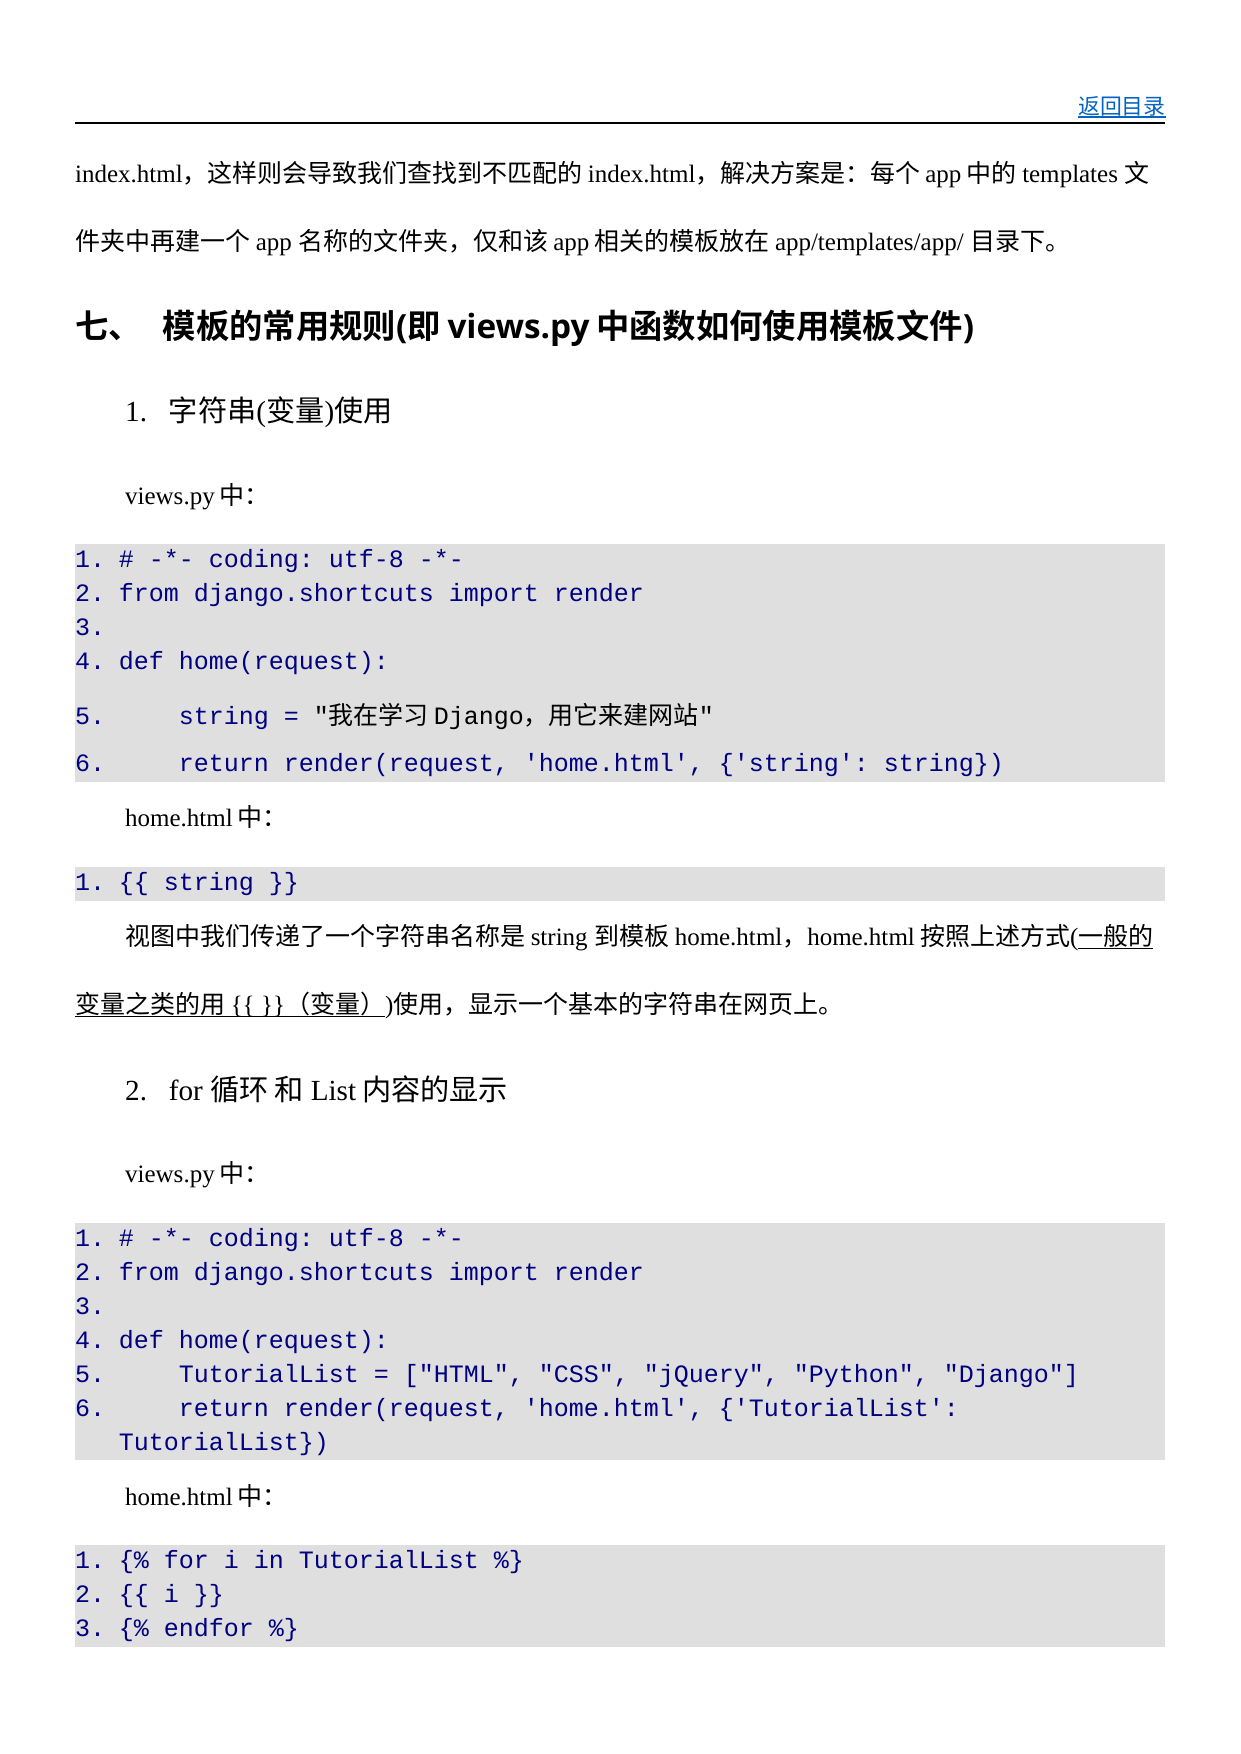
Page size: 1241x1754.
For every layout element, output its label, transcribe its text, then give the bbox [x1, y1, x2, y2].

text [75, 137, 1165, 273]
list from django.shortcuts import render [75, 1257, 1165, 1291]
text 视图中我们传递了一个字符串名称是 string 到模板 home.html，home.html按照上述方式(一般的变量之类的用 {{ }}（变量）)使用，显示一个基本的字符串在网页上。 [75, 901, 1165, 1037]
list return render(request, 'home.html', {'string': string}) [75, 748, 1165, 782]
list def home(request): [75, 1324, 1165, 1358]
list return render(request, 'home.html', {'TutorialList': TutorialList}) [75, 1392, 1165, 1460]
list string = "我在学习Django，用它来建网站" [75, 680, 1165, 748]
text home.html中： [75, 782, 1165, 850]
list {% endfor %} [75, 1613, 1165, 1647]
text 模板的常用规则(即views.py中函数如何使用模板文件) [75, 290, 1165, 358]
list # -*- coding: utf-8 -*- [75, 544, 1165, 578]
list def home(request): [75, 646, 1165, 680]
list # -*- coding: utf-8 -*- [75, 1223, 1165, 1257]
list {{ string }} [75, 867, 1165, 901]
text views.py中： [75, 1138, 1165, 1206]
list from django.shortcuts import render [75, 578, 1165, 612]
list for 循环 和 List内容的显示 [125, 1053, 1165, 1121]
text home.html中： [75, 1460, 1165, 1528]
list {{ i }} [75, 1579, 1165, 1613]
list TutorialList = ["HTML", "CSS", "jQuery", "Python", "Django"] [75, 1358, 1165, 1392]
list {% for i in TutorialList %} [75, 1545, 1165, 1579]
text views.py中： [75, 459, 1165, 527]
list 字符串(变量)使用 [125, 375, 1165, 443]
